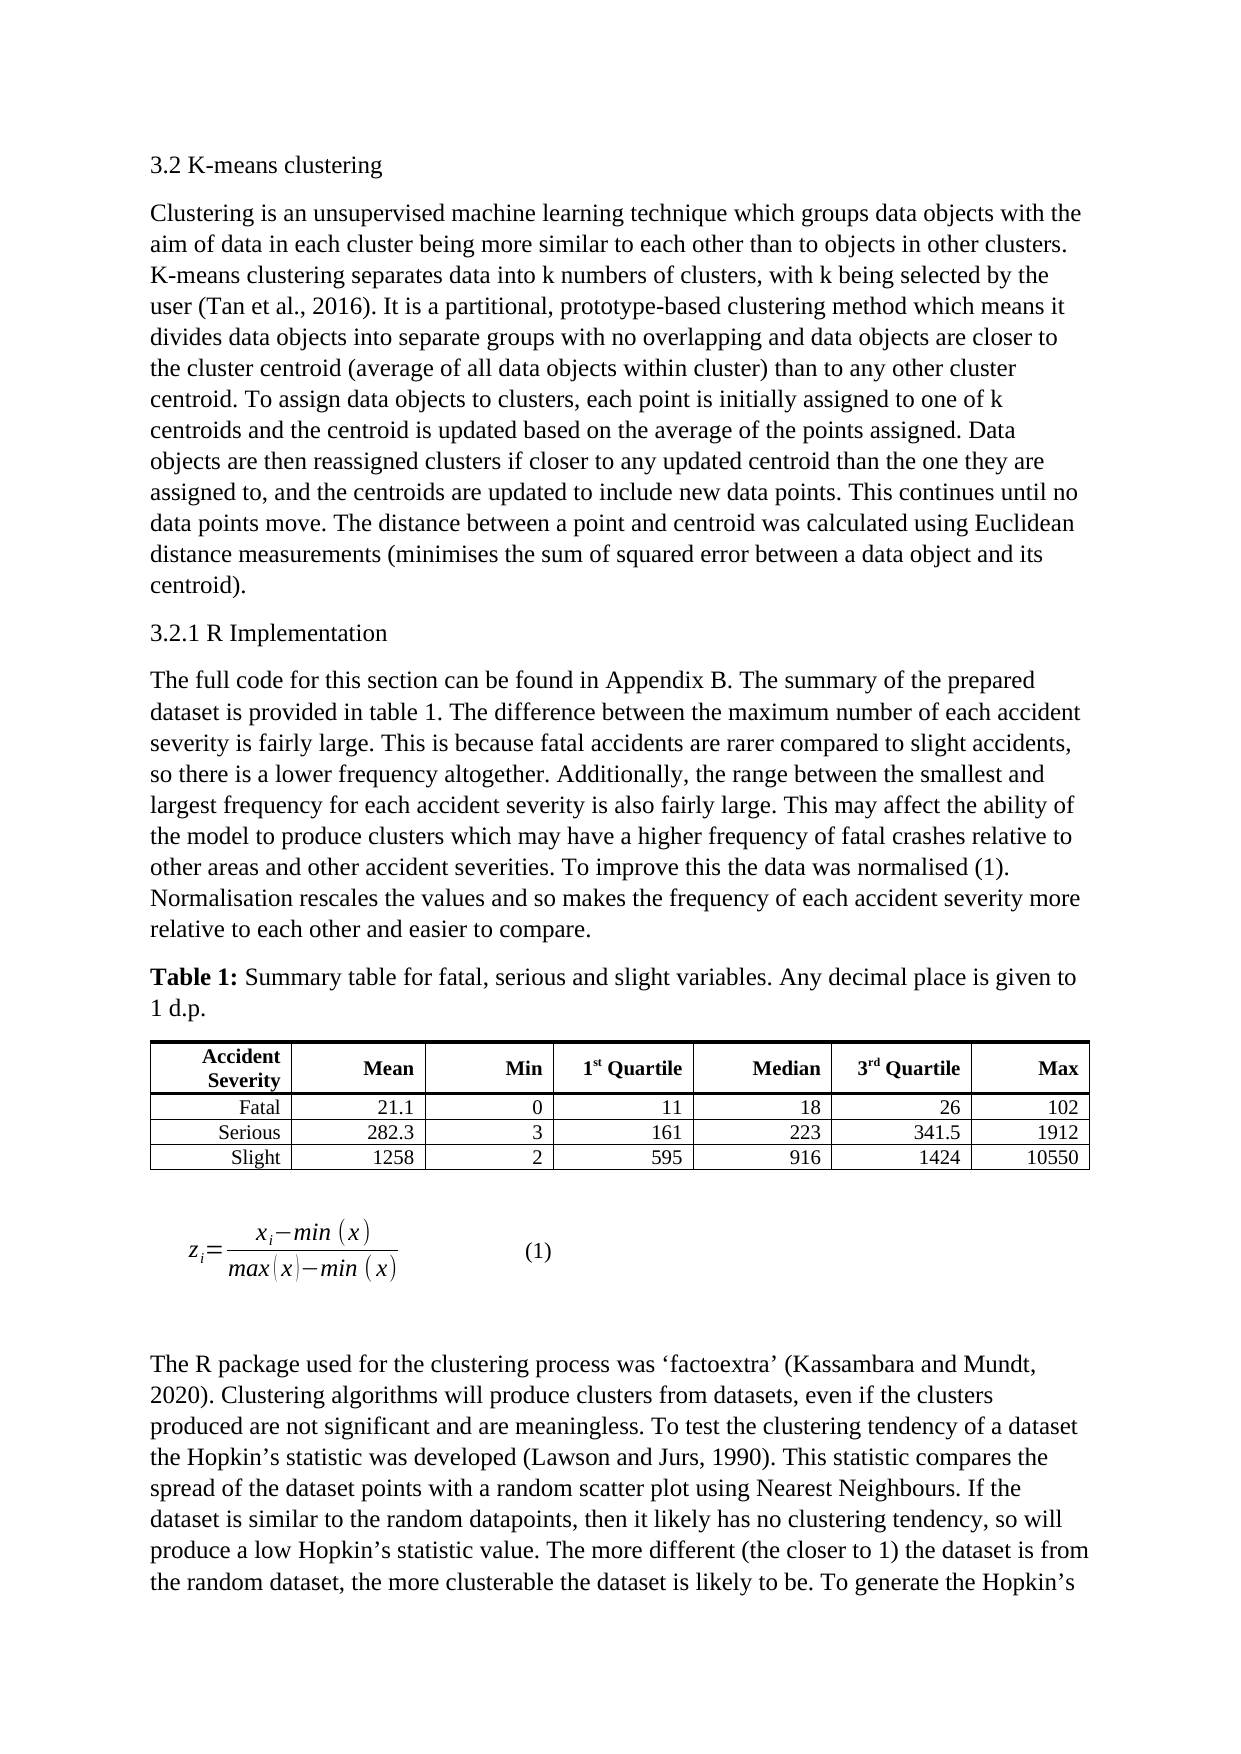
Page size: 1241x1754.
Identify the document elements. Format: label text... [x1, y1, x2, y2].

table_header 3rd Quartile [832, 1044, 971, 1092]
table_cell 18 [694, 1095, 831, 1119]
text 3.2.1 R Implementation [150, 618, 1090, 647]
table_header Accident Severity [151, 1044, 291, 1092]
table_header Max [972, 1044, 1089, 1092]
table_cell 102 [972, 1095, 1089, 1119]
table_cell 26 [832, 1095, 971, 1119]
table_cell 1258 [292, 1145, 425, 1169]
table_header 1st Quartile [554, 1044, 693, 1092]
table_cell Fatal [151, 1095, 291, 1119]
text 3.2 K-means clustering [150, 150, 1090, 179]
table_cell 11 [554, 1095, 693, 1119]
text Clustering is an unsupervised machine learning technique which groups data objects with the aim of data in each cluster being more similar to each other than to objects in other clusters. K-means clustering separates data into k numbers of clusters, with k being selected by the user (Tan et al., 2016). It is a partitional, prototype-based clustering method which means it divides data objects into separate groups with no overlapping and data objects are closer to the cluster centroid (average of all data objects within cluster) than to any other cluster centroid. To assign data objects to clusters, each point is initially assigned to one of k centroids and the centroid is updated based on the average of the points assigned. Data objects are then reassigned clusters if closer to any updated centroid than the one they are assigned to, and the centroids are updated to include new data points. This continues until no data points move. The distance between a point and centroid was calculated using Euclidean distance measurements (minimises the sum of squared error between a data object and its centroid). [150, 198, 1090, 599]
table_cell 3 [426, 1120, 553, 1144]
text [150, 1349, 1090, 1595]
table_cell 161 [554, 1120, 693, 1144]
table_cell 341.5 [832, 1120, 971, 1144]
table_cell 10550 [972, 1145, 1089, 1169]
text (1) [187, 1217, 1090, 1283]
text Table 1: Summary table for fatal, serious and slight variables. Any decimal place is given to 1 d.p. [150, 962, 1090, 1021]
table_cell 595 [554, 1145, 693, 1169]
table_cell 282.3 [292, 1120, 425, 1144]
table_cell Slight [151, 1145, 291, 1169]
table_cell 223 [694, 1120, 831, 1144]
table_cell 2 [426, 1145, 553, 1169]
table_cell 1912 [972, 1120, 1089, 1144]
table_cell 0 [426, 1095, 553, 1119]
table_cell 21.1 [292, 1095, 425, 1119]
text The full code for this section can be found in Appendix B. The summary of the prepared dataset is provided in table 1. The difference between the maximum number of each accident severity is fairly large. This is because fatal accidents are rarer compared to slight accidents, so there is a lower frequency altogether. Additionally, the range between the smallest and largest frequency for each accident severity is also fairly large. This may affect the ability of the model to produce clusters which may have a higher frequency of fatal crashes relative to other areas and other accident severities. To improve this the data was normalised (1). Normalisation rescales the values and so makes the frequency of each accident severity more relative to each other and easier to compare. [150, 666, 1090, 943]
table_header Mean [292, 1044, 425, 1092]
table_header Min [426, 1044, 553, 1092]
table_cell 1424 [832, 1145, 971, 1169]
table_cell Serious [151, 1120, 291, 1144]
table_header Median [694, 1044, 831, 1092]
table_cell 916 [694, 1145, 831, 1169]
